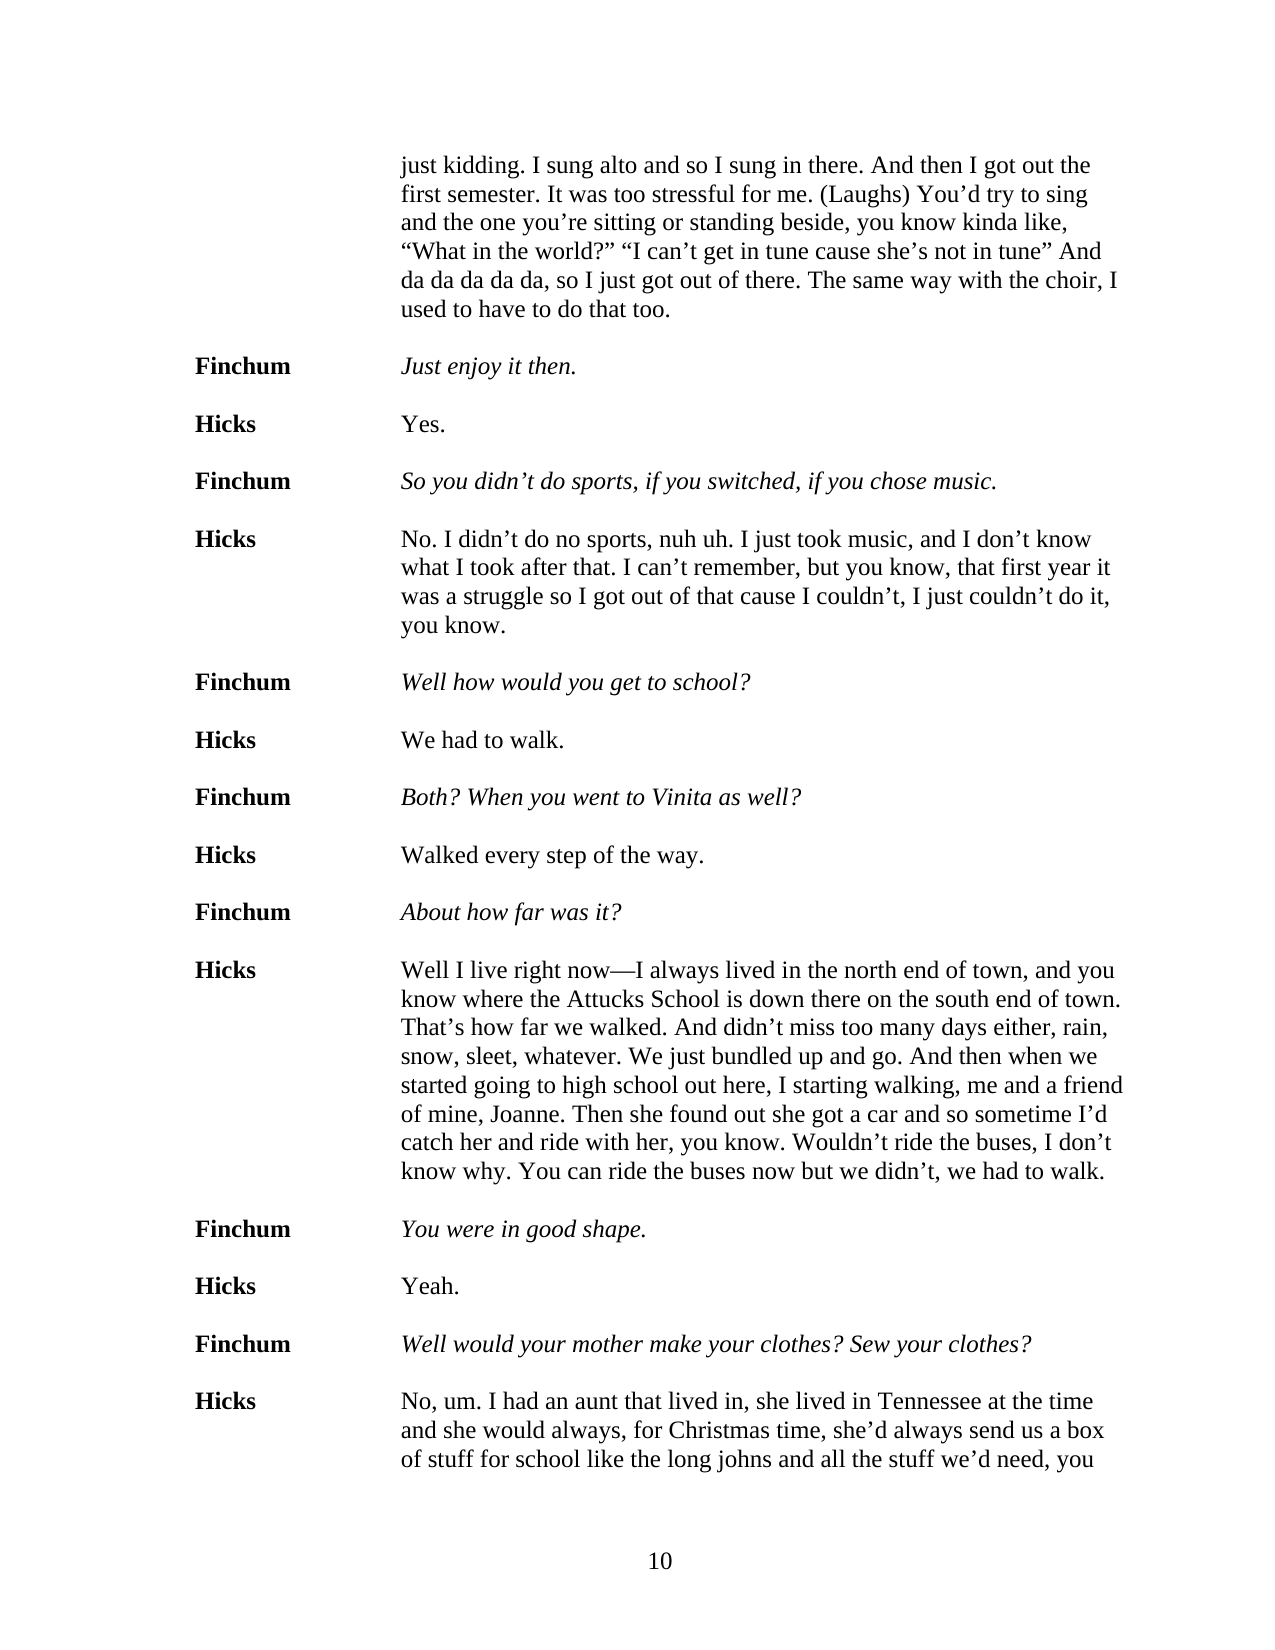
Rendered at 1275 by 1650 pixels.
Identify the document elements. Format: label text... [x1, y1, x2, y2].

text Hicks We had to walk. [195, 725, 1125, 754]
text Finchum About how far was it? [195, 897, 1125, 926]
text Finchum Just enjoy it then. [195, 351, 1125, 380]
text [195, 1386, 1125, 1472]
text Finchum You were in good shape. [195, 1214, 1125, 1242]
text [195, 150, 1125, 322]
text Hicks Well I live right now—I always lived in the north end of town, and you know where the Attucks School is down there on the south end of town. That’s how far we walked. And didn’t miss too many days either, rain, snow, sleet, whatever. We just bundled up and go. And then when we started going to high school out here, I starting walking, me and a friend of mine, Joanne. Then she found out she got a car and so sometime I’d catch her and ride with her, you know. Wouldn’t ride the buses, I don’t know why. You can ride the buses now but we didn’t, we had to walk. [195, 955, 1125, 1185]
text Finchum So you didn’t do sports, if you switched, if you chose music. [195, 466, 1125, 495]
text Hicks Walked every step of the way. [195, 840, 1125, 869]
text Finchum Both? When you went to Vinita as well? [195, 782, 1125, 811]
text Hicks Yes. [195, 409, 1125, 437]
text Finchum Well how would you get to school? [195, 667, 1125, 696]
text Hicks Yeah. [195, 1271, 1125, 1300]
text Finchum Well would your mother make your clothes? Sew your clothes? [195, 1329, 1125, 1357]
text Hicks No. I didn’t do no sports, nuh uh. I just took music, and I don’t know what I took after that. I can’t remember, but you know, that first year it was a struggle so I got out of that cause I couldn’t, I just couldn’t do it, you know. [195, 524, 1125, 639]
